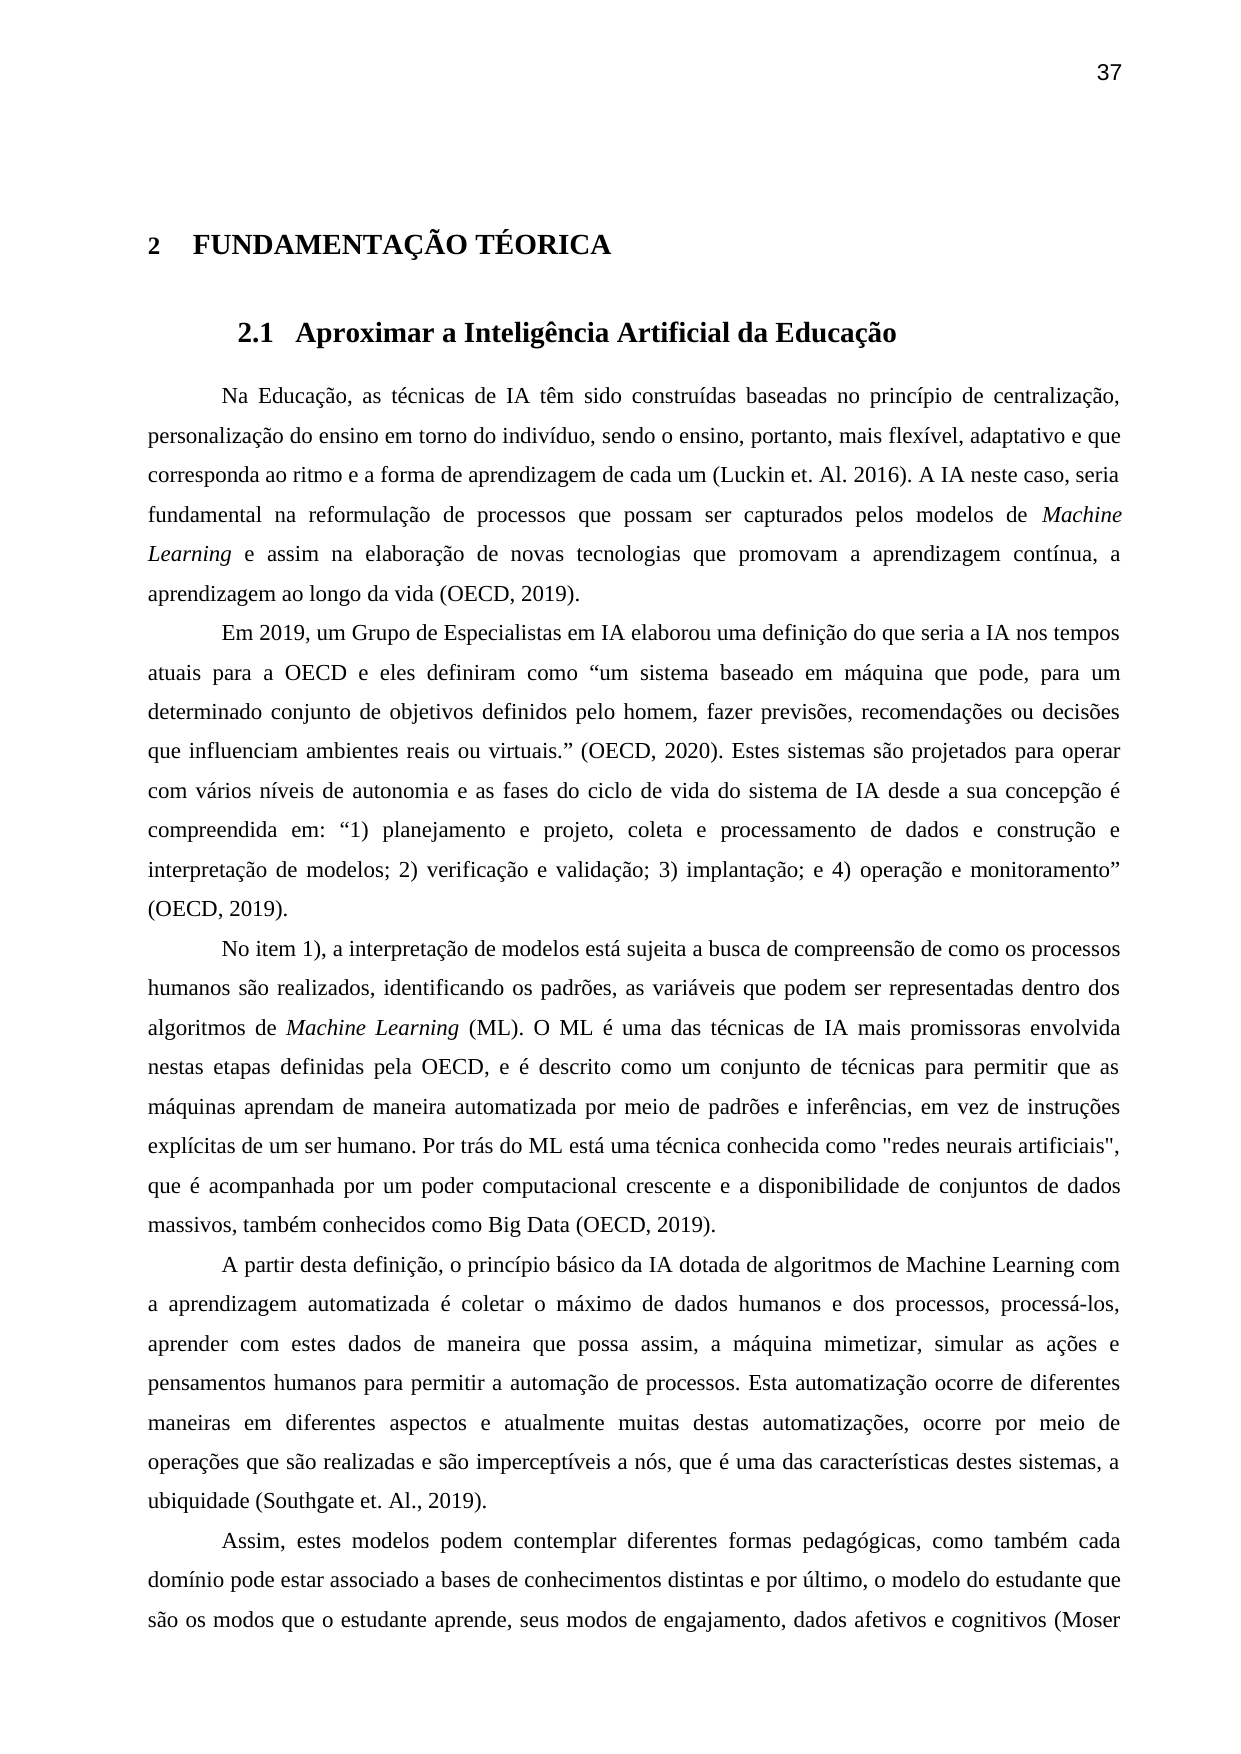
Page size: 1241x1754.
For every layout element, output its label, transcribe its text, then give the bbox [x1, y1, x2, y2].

text A partir desta definição, o princípio básico da IA dotada de algoritmos de Machine Learning com a aprendizagem automatizada é coletar o máximo de dados humanos e dos processos, processá-los, aprender com estes dados de maneira que possa assim, a máquina mimetizar, simular as ações e pensamentos humanos para permitir a automação de processos. Esta automatização ocorre de diferentes maneiras em diferentes aspectos e atualmente muitas destas automatizações, ocorre por meio de operações que são realizadas e são imperceptíveis a nós, que é uma das características destes sistemas, a ubiquidade (Southgate et. Al., 2019). [148, 1251, 1122, 1514]
text Em 2019, um Grupo de Especialistas em IA elaborou uma definição do que seria a IA nos tempos atuais para a OECD e eles definiram como “um sistema baseado em máquina que pode, para um determinado conjunto de objetivos definidos pelo homem, fazer previsões, recomendações ou decisões que influenciam ambientes reais ou virtuais.” (OECD, 2020). Estes sistemas são projetados para operar com vários níveis de autonomia e as fases do ciclo de vida do sistema de IA desde a sua concepção é compreendida em: “1) planejamento e projeto, coleta e processamento de dados e construção e interpretação de modelos; 2) verificação e validação; 3) implantação; e 4) operação e monitoramento” (OECD, 2019). [148, 619, 1122, 922]
subtitle FUNDAMENTAÇÃO TÉORICA [148, 227, 1122, 261]
text Na Educação, as técnicas de IA têm sido construídas baseadas no princípio de centralização, personalização do ensino em torno do indivíduo, sendo o ensino, portanto, mais flexível, adaptativo e que corresponda ao ritmo e a forma de aprendizagem de cada um (Luckin et. Al. 2016). A IA neste caso, seria fundamental na reformulação de processos que possam ser capturados pelos modelos de Machine Learning e assim na elaboração de novas tecnologias que promovam a aprendizagem contínua, a aprendizagem ao longo da vida (OECD, 2019). [148, 382, 1122, 606]
text No item 1), a interpretação de modelos está sujeita a busca de compreensão de como os processos humanos são realizados, identificando os padrões, as variáveis que podem ser representadas dentro dos algoritmos de Machine Learning (ML). O ML é uma das técnicas de IA mais promissoras envolvida nestas etapas definidas pela OECD, e é descrito como um conjunto de técnicas para permitir que as máquinas aprendam de maneira automatizada por meio de padrões e inferências, em vez de instruções explícitas de um ser humano. Por trás do ML está uma técnica conhecida como "redes neurais artificiais", que é acompanhada por um poder computacional crescente e a disponibilidade de conjuntos de dados massivos, também conhecidos como Big Data (OECD, 2019). [148, 935, 1122, 1238]
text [148, 1527, 1122, 1632]
subtitle Aproximar a Inteligência Artificial da Educação [208, 315, 1122, 349]
